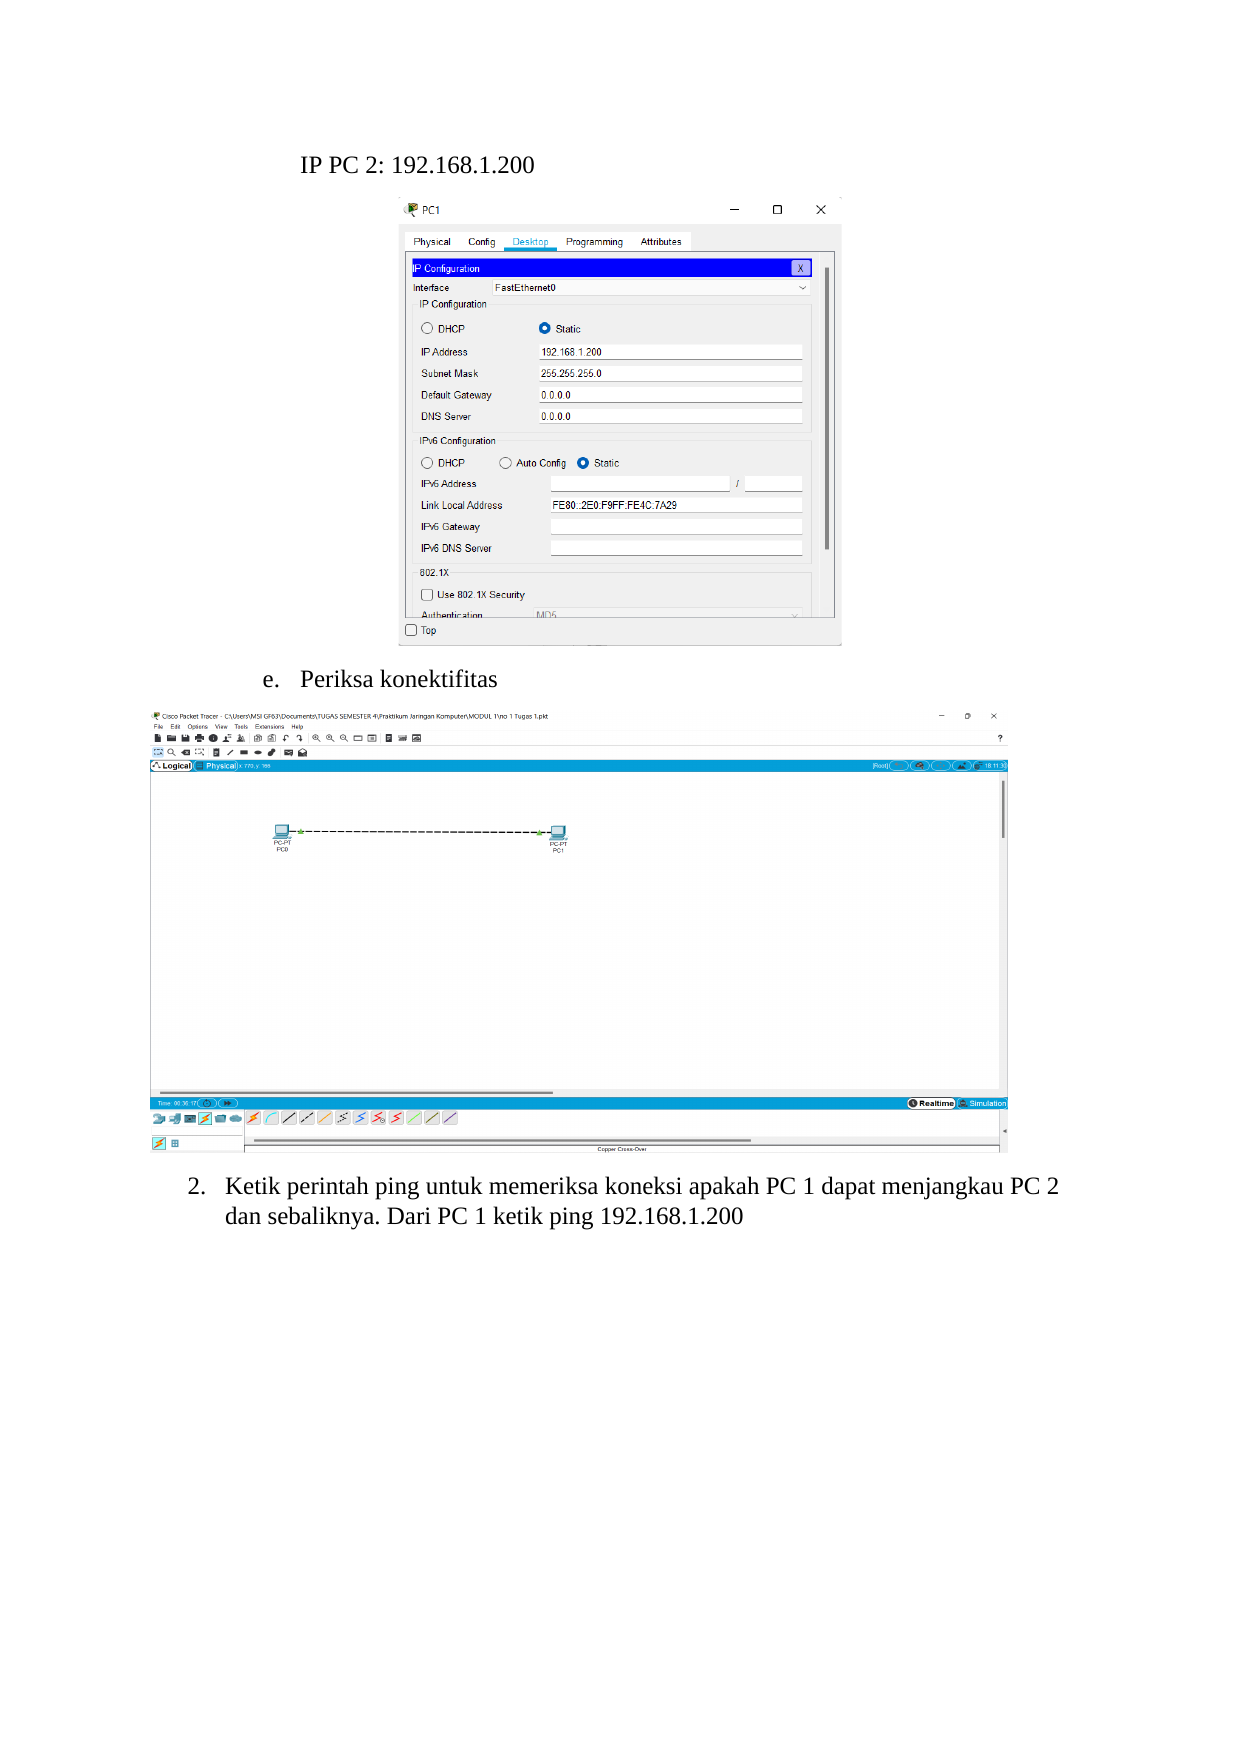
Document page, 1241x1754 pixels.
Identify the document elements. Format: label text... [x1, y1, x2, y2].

picture [150, 710, 1008, 1153]
list Periksa konektifitas [262, 664, 1090, 692]
list IP PC 2: 192.168.1.200 [300, 150, 1090, 179]
picture [398, 197, 842, 646]
list Ketik perintah ping untuk memeriksa koneksi apakah PC 1 dapat menjangkau PC 2 dan sebaliknya. Dari PC 1 ketik ping 192.168.1.200 [187, 1171, 1090, 1230]
